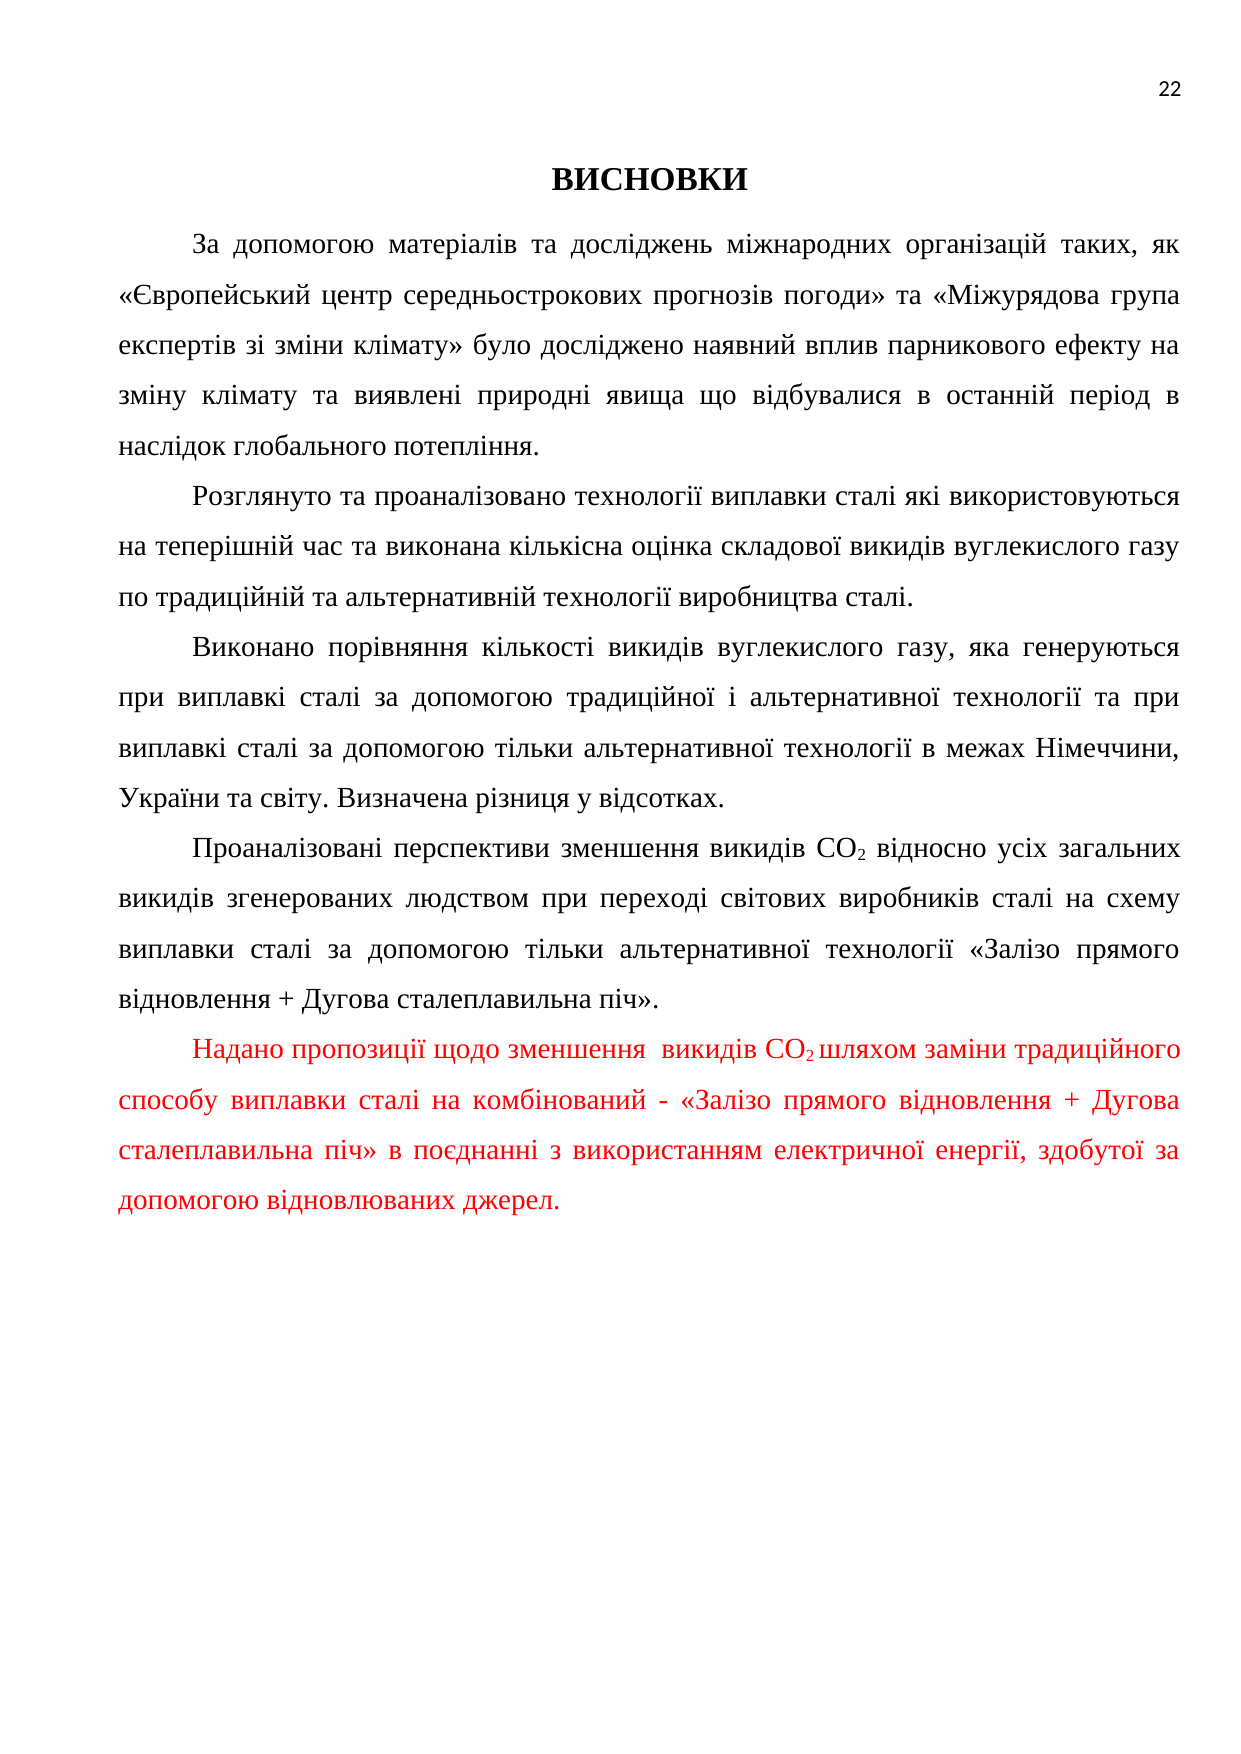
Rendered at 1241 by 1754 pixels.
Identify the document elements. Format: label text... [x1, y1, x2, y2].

text Надано пропозиції щодо зменшення викидів СО2 шляхом заміни традиційного способу виплавки сталі на комбінований - «Залізо прямого відновлення + Дугова сталеплавильна піч» в поєднанні з використанням електричної енергії, здобутої за допомогою відновлюваних джерел. [118, 1032, 1181, 1216]
text Проаналізовані перспективи зменшення викидів СО2 відносно усіх загальних викидів згенерованих людством при переході світових виробників сталі на схему виплавки сталі за допомогою тільки альтернативної технології «Залізо прямого відновлення + Дугова сталеплавильна піч». [118, 830, 1181, 1015]
text ВИСНОВКИ [118, 159, 1181, 197]
text Виконано порівняння кількості викидів вуглекислого газу, яка генеруються при виплавкі сталі за допомогою традиційної і альтернативної технології та при виплавкі сталі за допомогою тільки альтернативної технології в межах Німеччини, України та світу. Визначена різниця у відсотках. [118, 629, 1181, 813]
text Розглянуто та проаналізовано технології виплавки сталі які використовуються на теперішній час та виконана кількісна оцінка складової викидів вуглекислого газу по традиційній та альтернативній технології виробництва сталі. [118, 478, 1181, 612]
text За допомогою матеріалів та досліджень міжнародних організацій таких, як «Європейський центр середньострокових прогнозів погоди» та «Міжурядова група експертів зі зміни клімату» було досліджено наявний вплив парникового ефекту на зміну клімату та виявлені природні явища що відбувалися в останній період в наслідок глобального потепління. [118, 227, 1181, 461]
